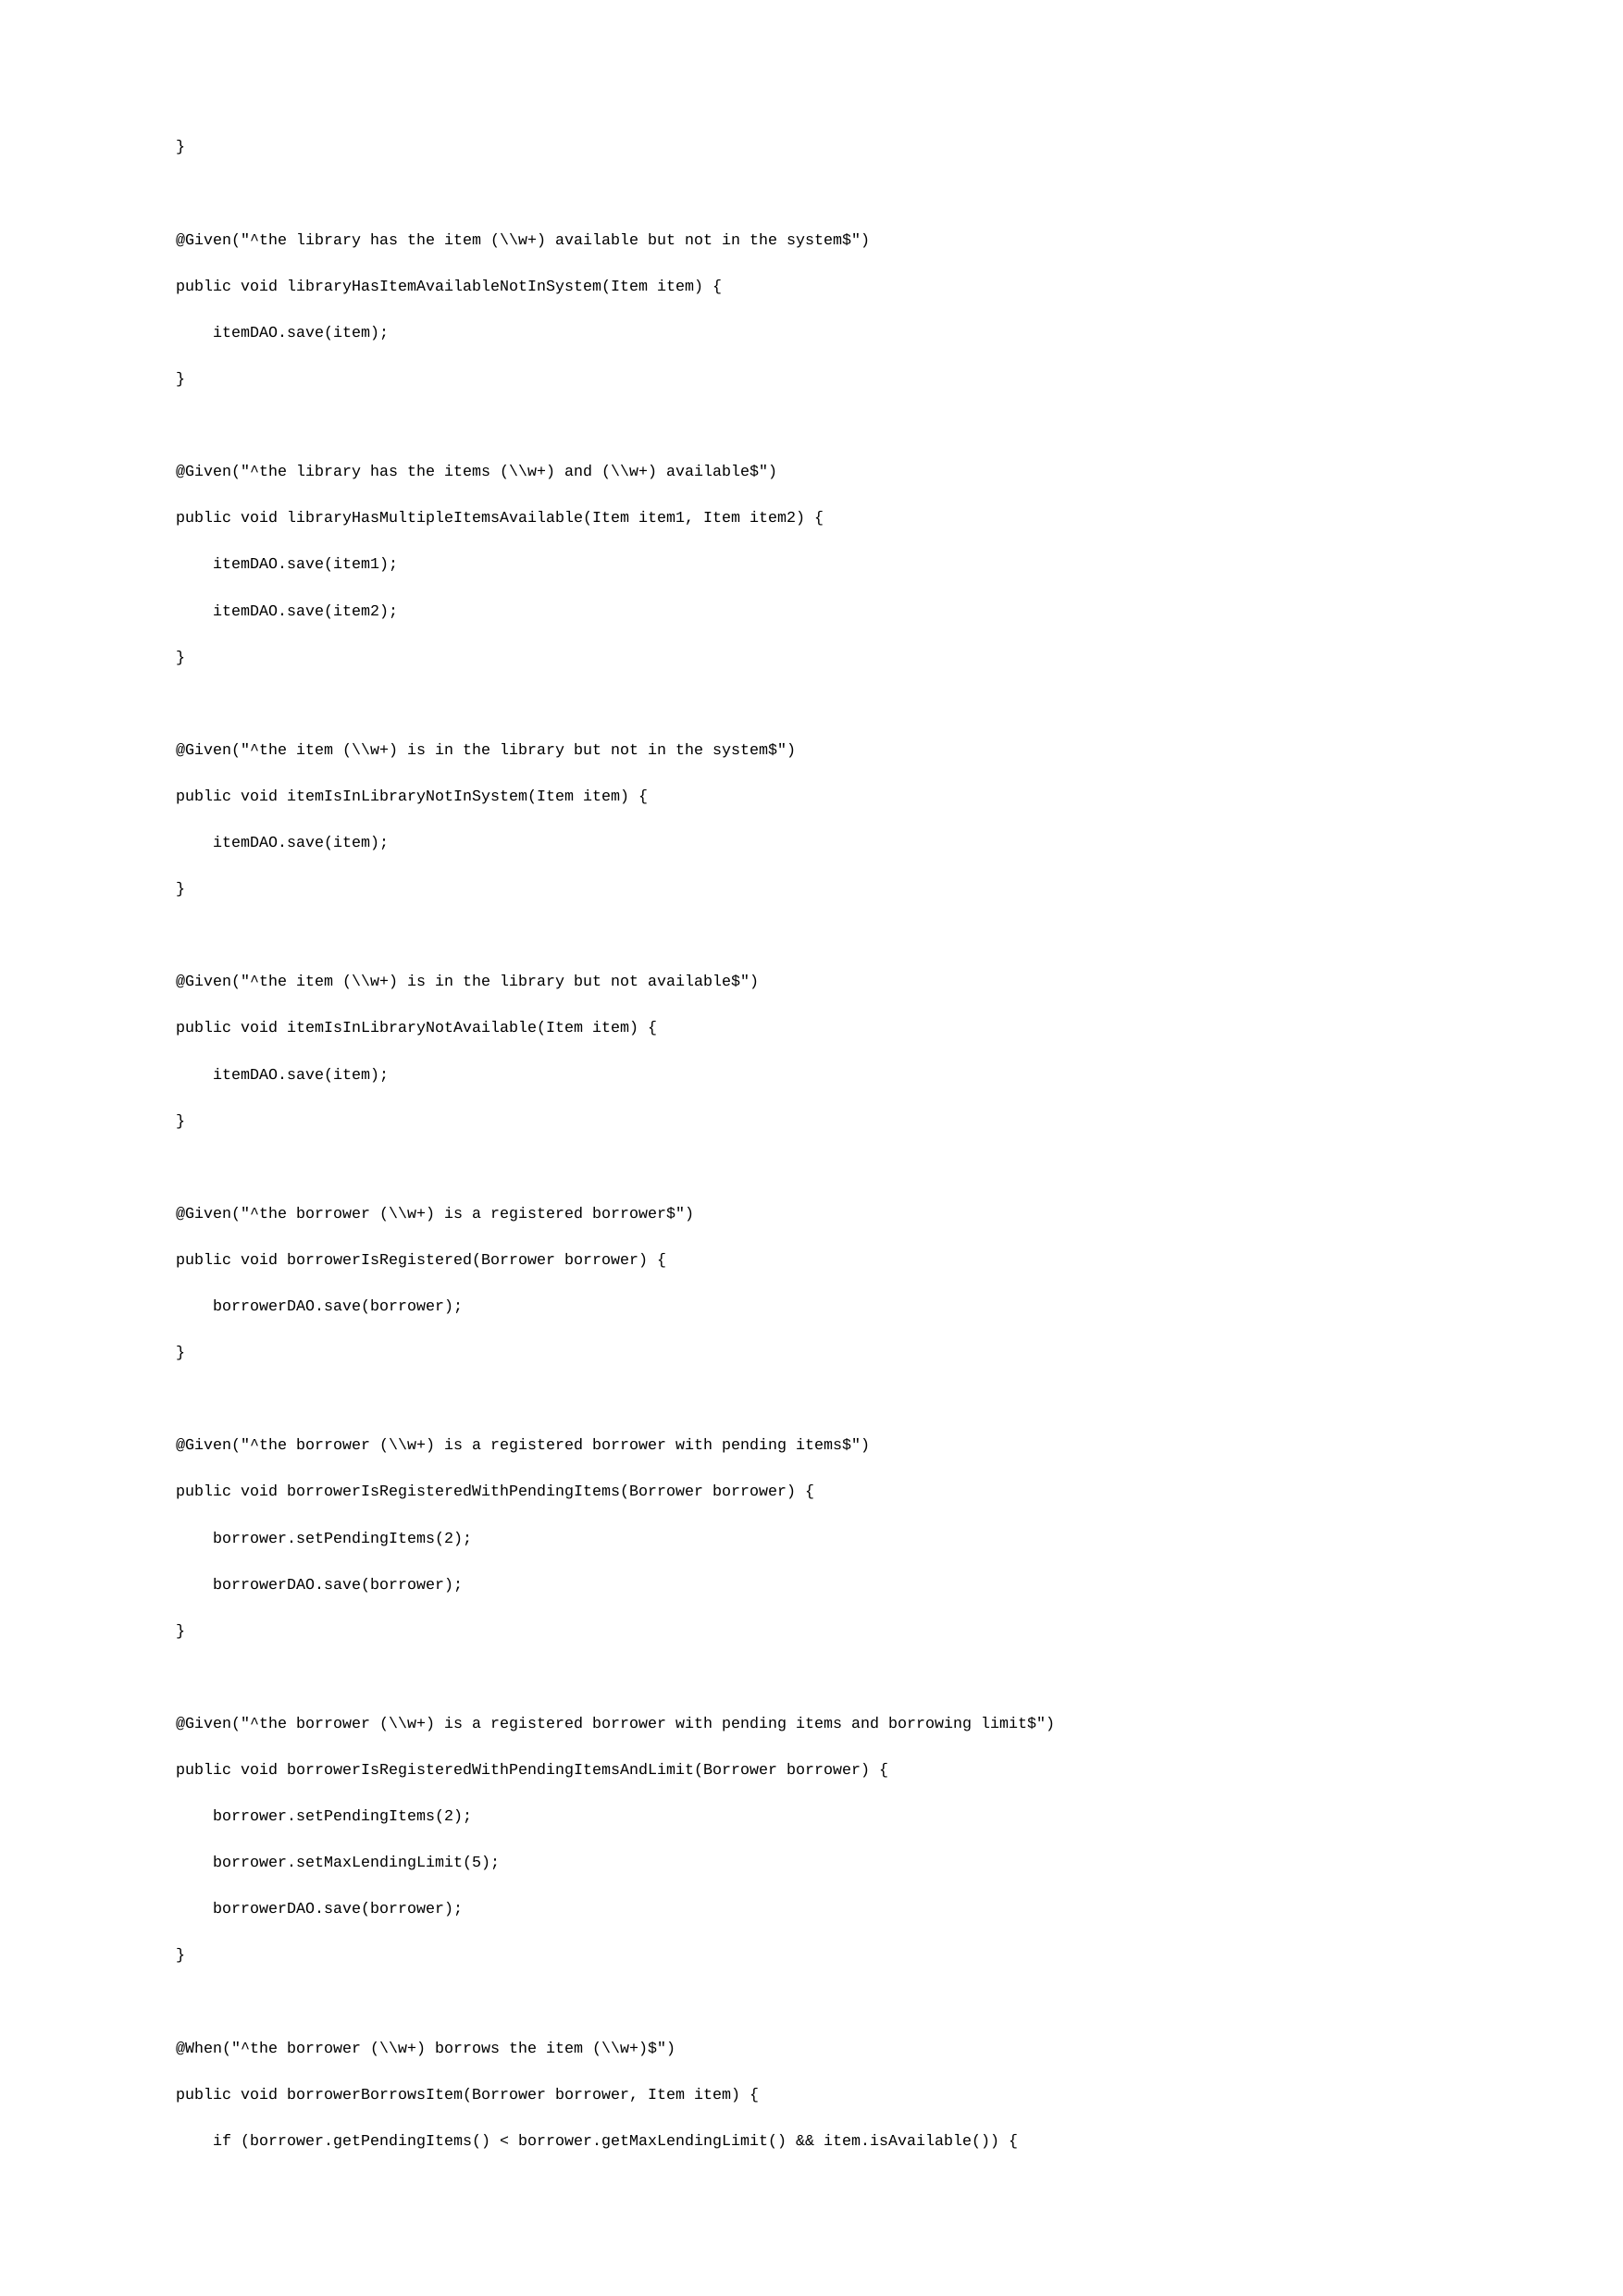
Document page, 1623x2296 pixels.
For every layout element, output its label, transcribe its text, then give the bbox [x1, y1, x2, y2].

text @Given("^the library has the item (\\w+) available but not in the system$") [139, 231, 1484, 249]
text @Given("^the borrower (\\w+) is a registered borrower with pending items and borrowing limit$") [139, 1715, 1484, 1732]
text public void itemIsInLibraryNotInSystem(Item item) { [139, 788, 1484, 805]
text } [139, 1947, 1484, 1965]
text @When("^the borrower (\\w+) borrows the item (\\w+)$") [139, 2040, 1484, 2057]
text @Given("^the library has the items (\\w+) and (\\w+) available$") [139, 464, 1484, 480]
text } [139, 649, 1484, 666]
text itemDAO.save(item); [139, 1066, 1484, 1084]
text @Given("^the item (\\w+) is in the library but not available$") [139, 974, 1484, 991]
text itemDAO.save(item); [139, 324, 1484, 341]
text public void libraryHasMultipleItemsAvailable(Item item1, Item item2) { [139, 510, 1484, 527]
text public void libraryHasItemAvailableNotInSystem(Item item) { [139, 278, 1484, 295]
text borrowerDAO.save(borrower); [139, 1298, 1484, 1315]
text if (borrower.getPendingItems() < borrower.getMaxLendingLimit() && item.isAvailable()) { [139, 2132, 1484, 2150]
text borrower.setPendingItems(2); [139, 1530, 1484, 1547]
text } [139, 1622, 1484, 1640]
text } [139, 1345, 1484, 1362]
text } [139, 881, 1484, 899]
text public void borrowerIsRegistered(Borrower borrower) { [139, 1251, 1484, 1269]
text } [139, 1112, 1484, 1130]
text public void borrowerIsRegisteredWithPendingItemsAndLimit(Borrower borrower) { [139, 1762, 1484, 1779]
text @Given("^the item (\\w+) is in the library but not in the system$") [139, 741, 1484, 759]
text public void borrowerBorrowsItem(Borrower borrower, Item item) { [139, 2086, 1484, 2104]
text @Given("^the borrower (\\w+) is a registered borrower with pending items$") [139, 1437, 1484, 1455]
text borrower.setMaxLendingLimit(5); [139, 1855, 1484, 1872]
text itemDAO.save(item1); [139, 556, 1484, 574]
text @Given("^the borrower (\\w+) is a registered borrower$") [139, 1205, 1484, 1222]
text borrowerDAO.save(borrower); [139, 1901, 1484, 1918]
text } [139, 139, 1484, 156]
text borrower.setPendingItems(2); [139, 1808, 1484, 1826]
text public void borrowerIsRegisteredWithPendingItems(Borrower borrower) { [139, 1483, 1484, 1501]
text itemDAO.save(item); [139, 835, 1484, 851]
text borrowerDAO.save(borrower); [139, 1576, 1484, 1594]
text itemDAO.save(item2); [139, 602, 1484, 620]
text public void itemIsInLibraryNotAvailable(Item item) { [139, 1020, 1484, 1037]
text } [139, 371, 1484, 388]
